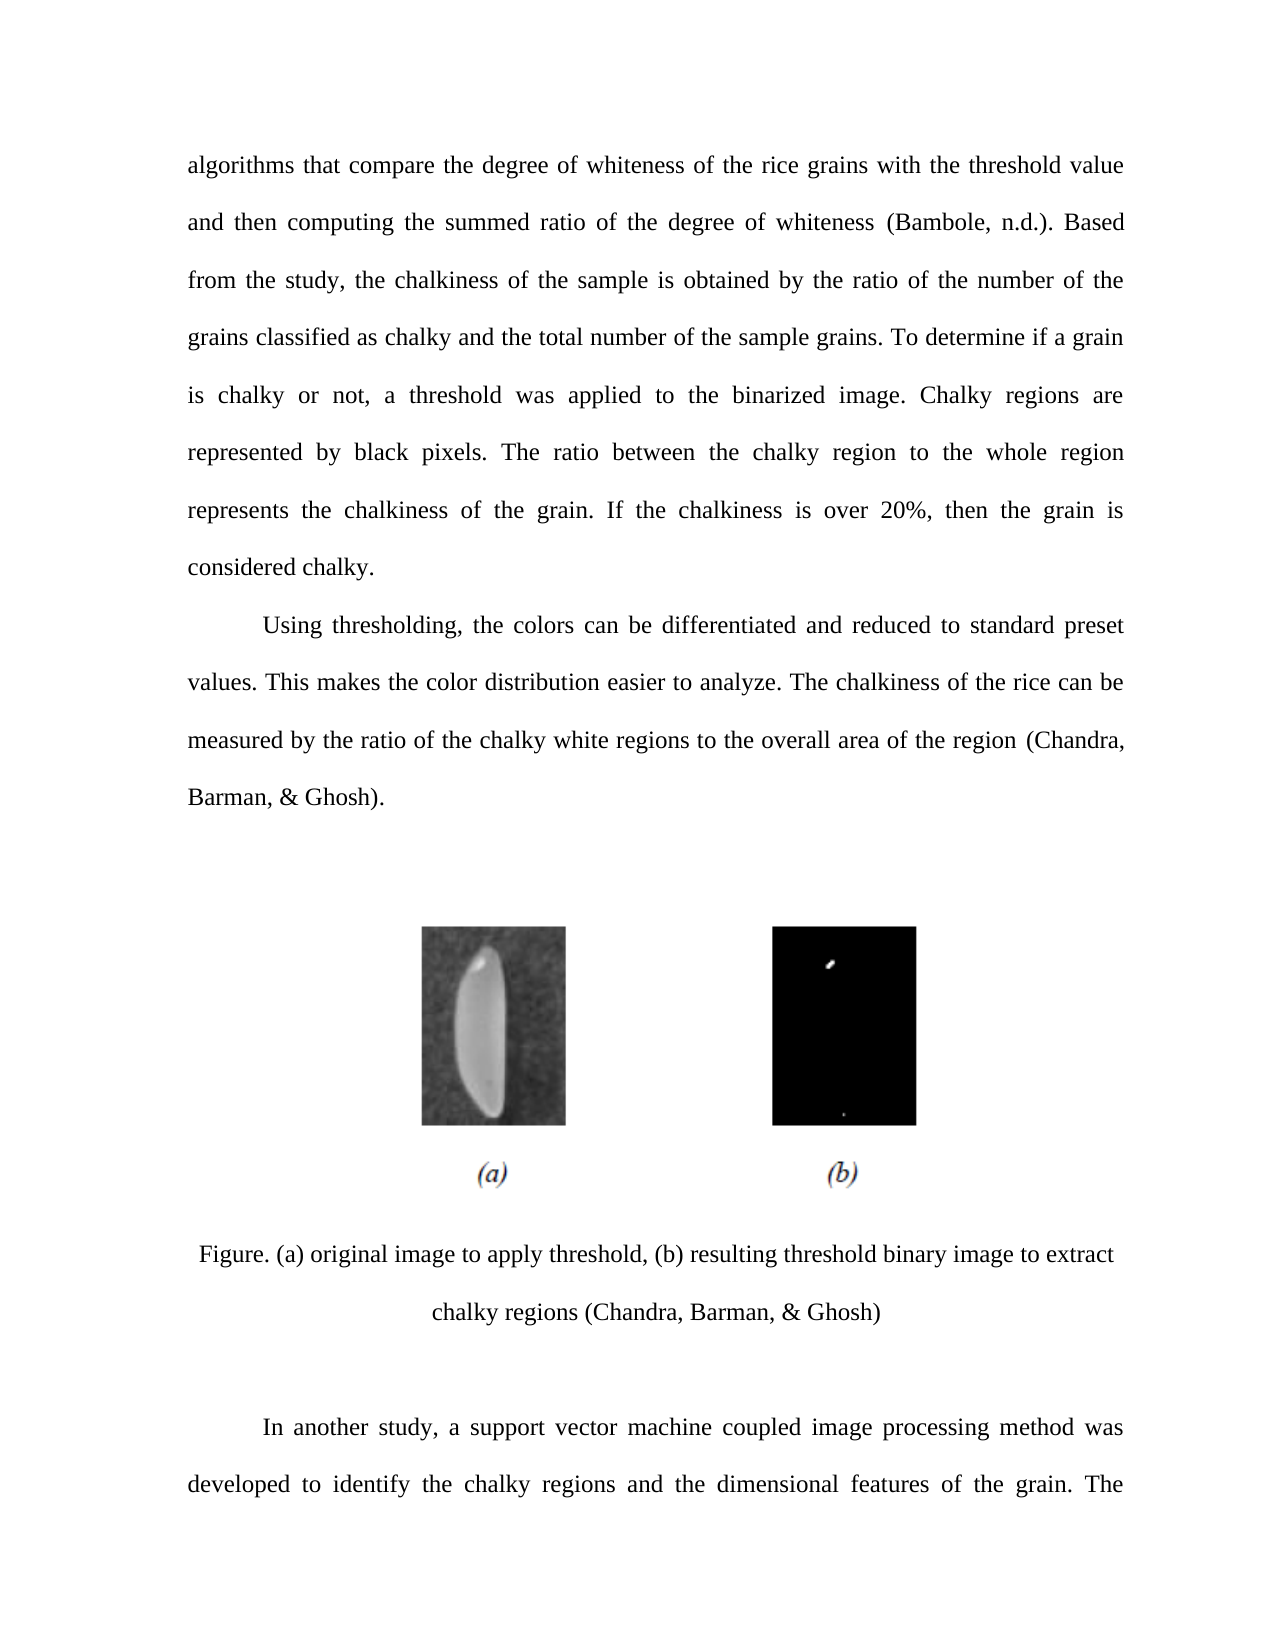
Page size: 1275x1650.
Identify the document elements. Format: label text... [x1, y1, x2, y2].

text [187, 150, 1125, 581]
text Figure. (a) original image to apply threshold, (b) resulting threshold binary image to extract chalky regions [187, 1239, 1125, 1326]
text Using thresholding, the colors can be differentiated and reduced to standard preset values. This makes the color distribution easier to analyze. The chalkiness of the rice can be measured by the ratio of the chalky white regions to the overall area of the region . [187, 610, 1125, 811]
picture [311, 897, 1001, 1212]
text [187, 1412, 1125, 1498]
